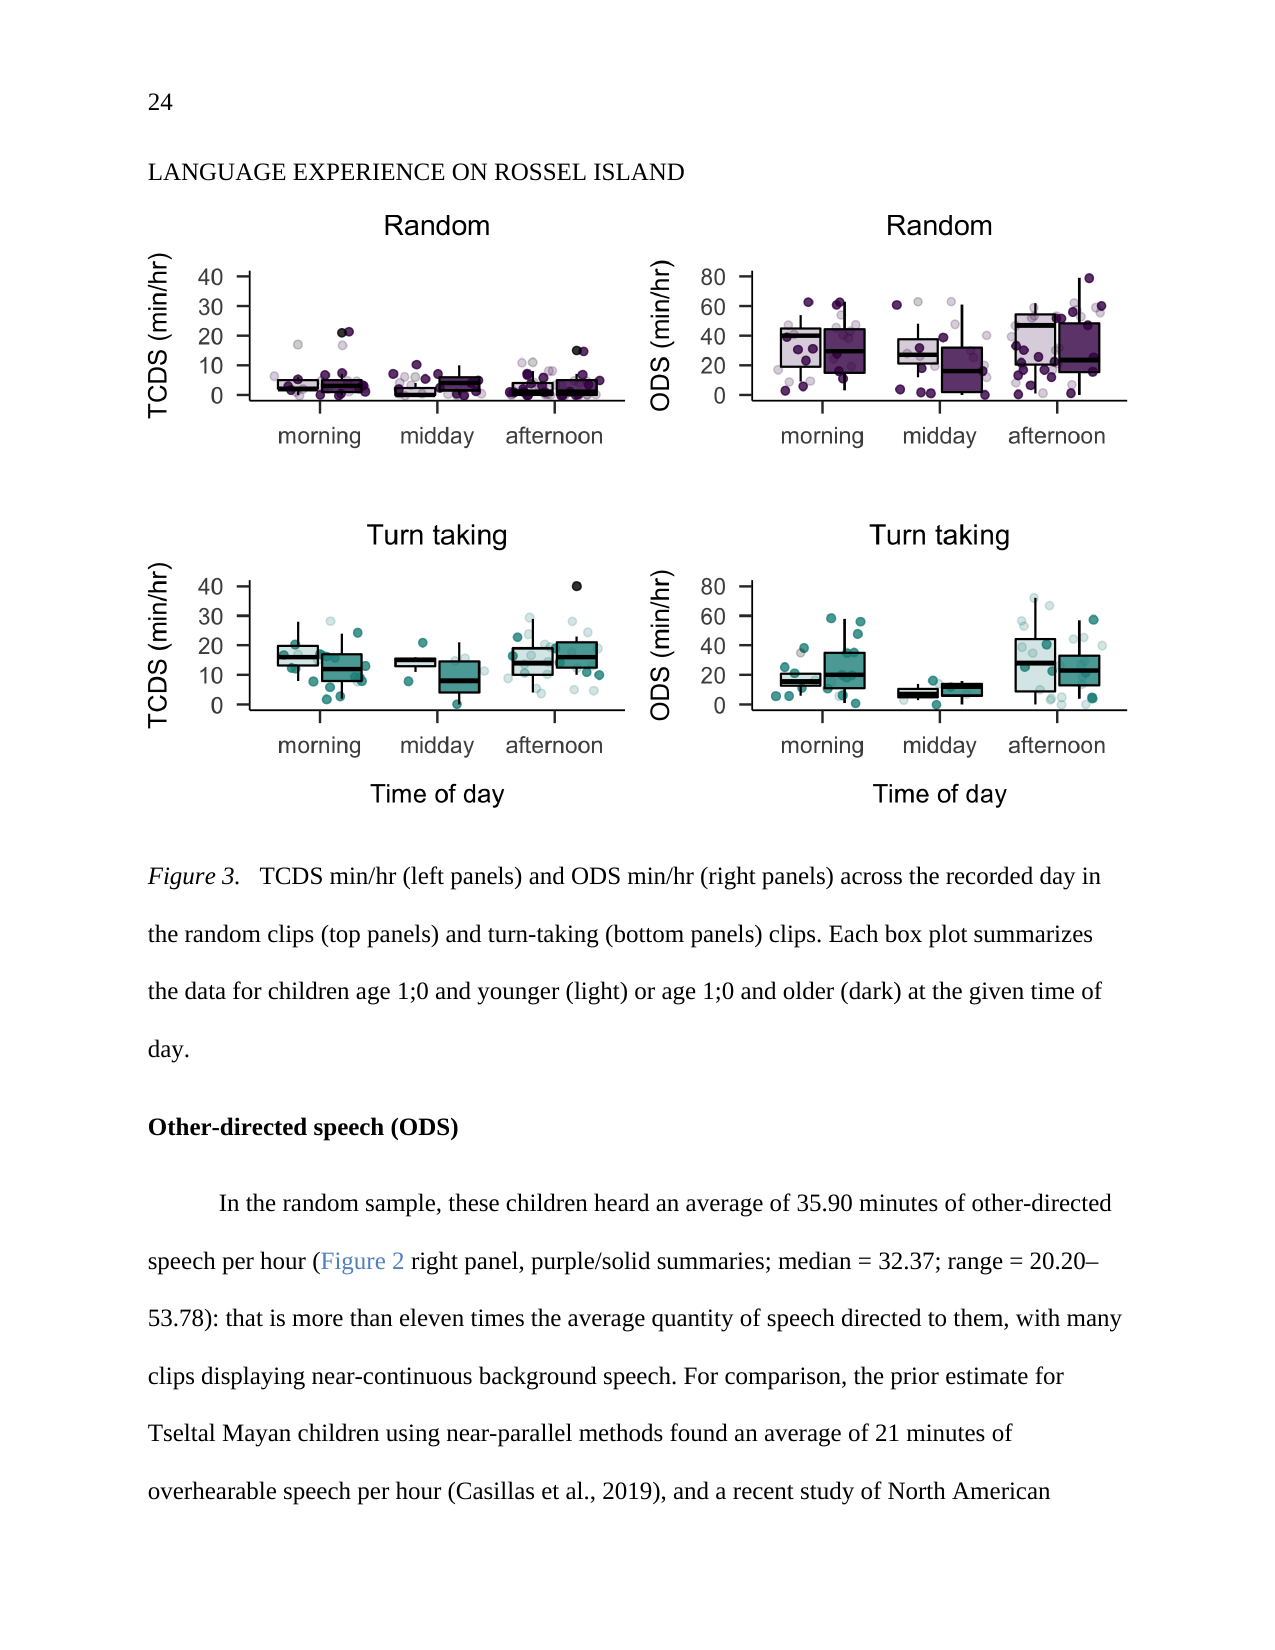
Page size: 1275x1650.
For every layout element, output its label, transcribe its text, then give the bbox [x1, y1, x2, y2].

subtitle Other-directed speech (ODS) [148, 1112, 1127, 1141]
text Figure 3. TCDS min/hr (left panels) and ODS min/hr (right panels) across the recorded day in the random clips (top panels) and turn-taking (bottom panels) clips. Each box plot summarizes the data for children age 1;0 and younger (light) or age 1;0 and older (dark) at the given time of day. [148, 861, 1127, 1062]
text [148, 1188, 1127, 1504]
picture [147, 215, 1128, 808]
